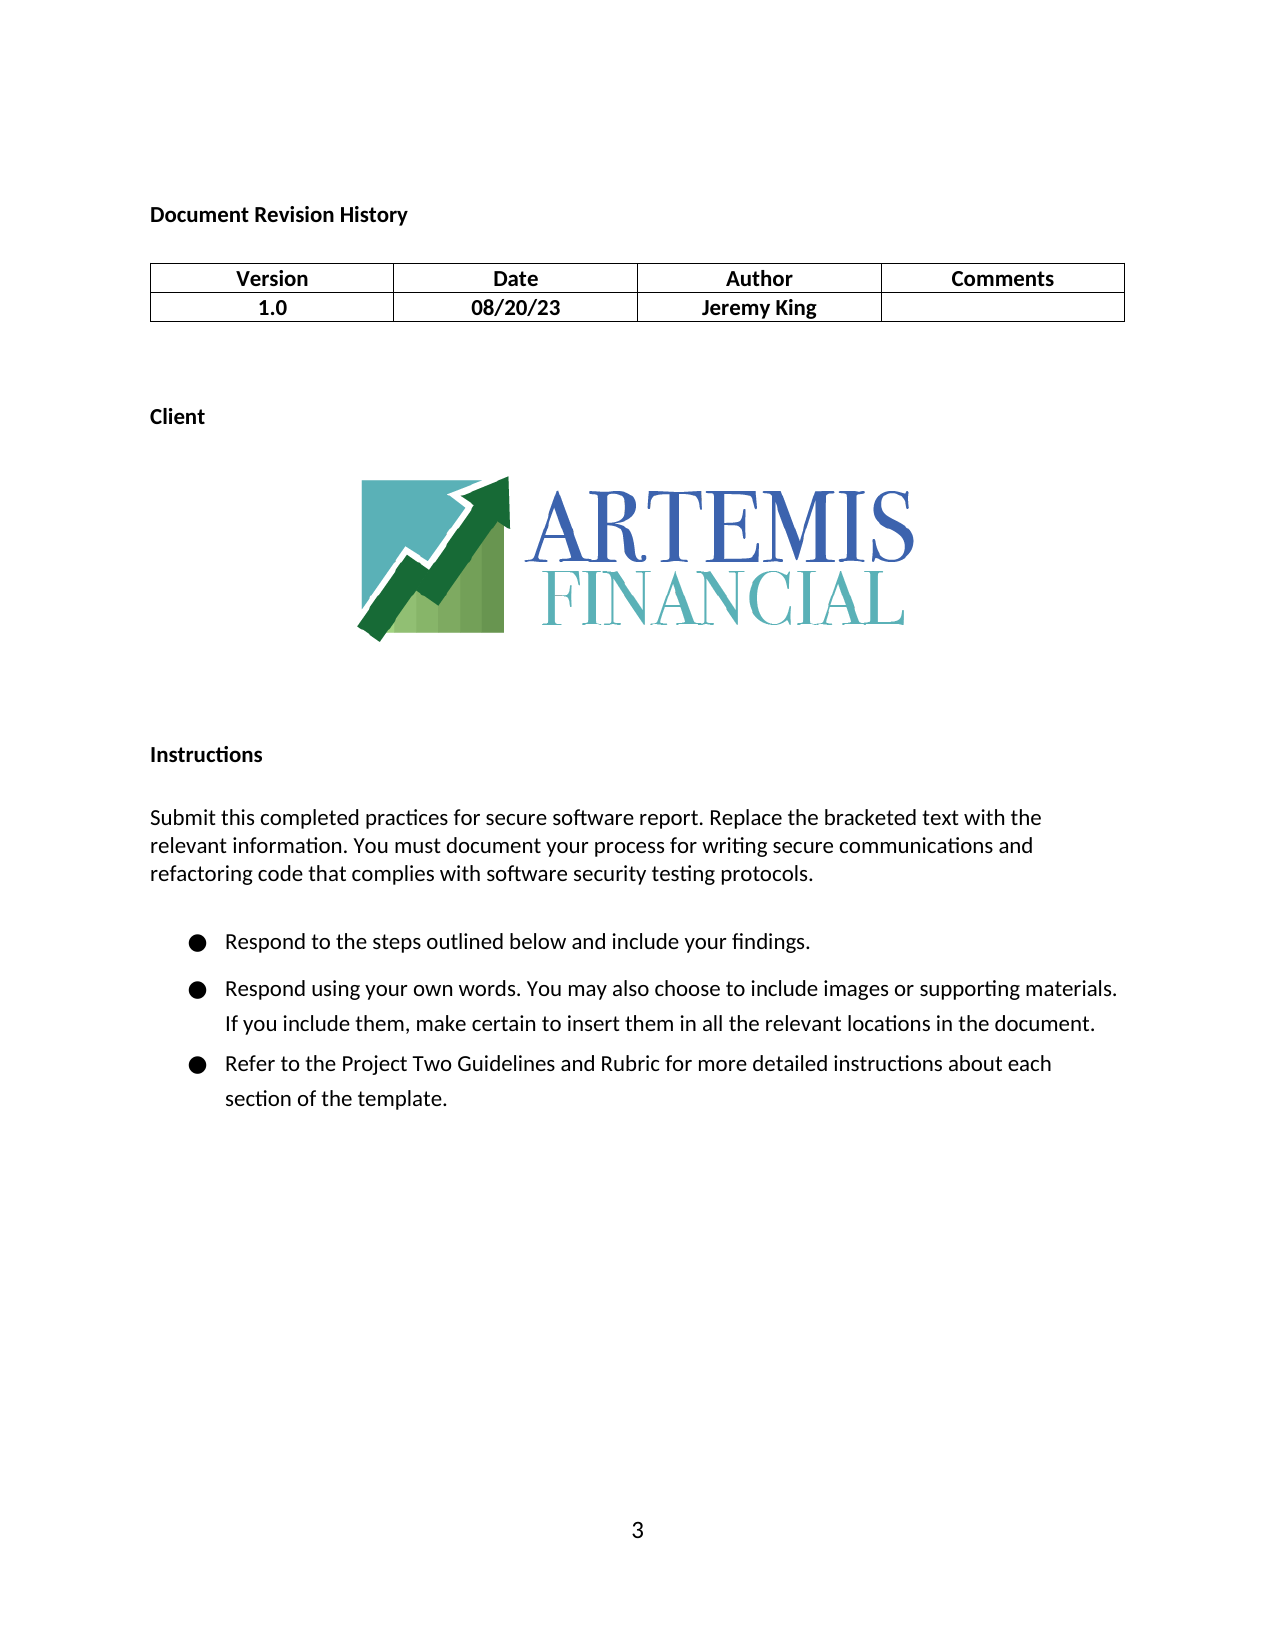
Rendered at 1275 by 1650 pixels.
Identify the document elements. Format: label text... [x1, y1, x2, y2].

subtitle Document Revision History [150, 200, 1125, 228]
table_cell 1.0 [151, 293, 393, 321]
subtitle Instructions [150, 740, 1125, 768]
table_header Comments [882, 264, 1124, 292]
table_header Version [151, 264, 393, 292]
subtitle Client [150, 402, 1125, 430]
list Refer to the Project Two Guidelines and Rubric for more detailed instructions about each section of the template. [187, 1037, 1125, 1112]
picture [344, 462, 931, 663]
table_header Date [394, 264, 637, 292]
text Submit this completed practices for secure software report. Replace the bracketed text with the relevant information. You must document your process for writing secure communications and refactoring code that complies with software security testing protocols. [150, 803, 1125, 887]
list Respond using your own words. You may also choose to include images or supporting materials. If you include them, make certain to insert them in all the relevant locations in the document. [187, 962, 1125, 1037]
table_cell 08/20/23 [394, 293, 637, 321]
table_header Author [638, 264, 881, 292]
list Respond to the steps outlined below and include your findings. [187, 915, 1125, 962]
table_cell [882, 293, 1124, 321]
table_cell Jeremy King [638, 293, 881, 321]
